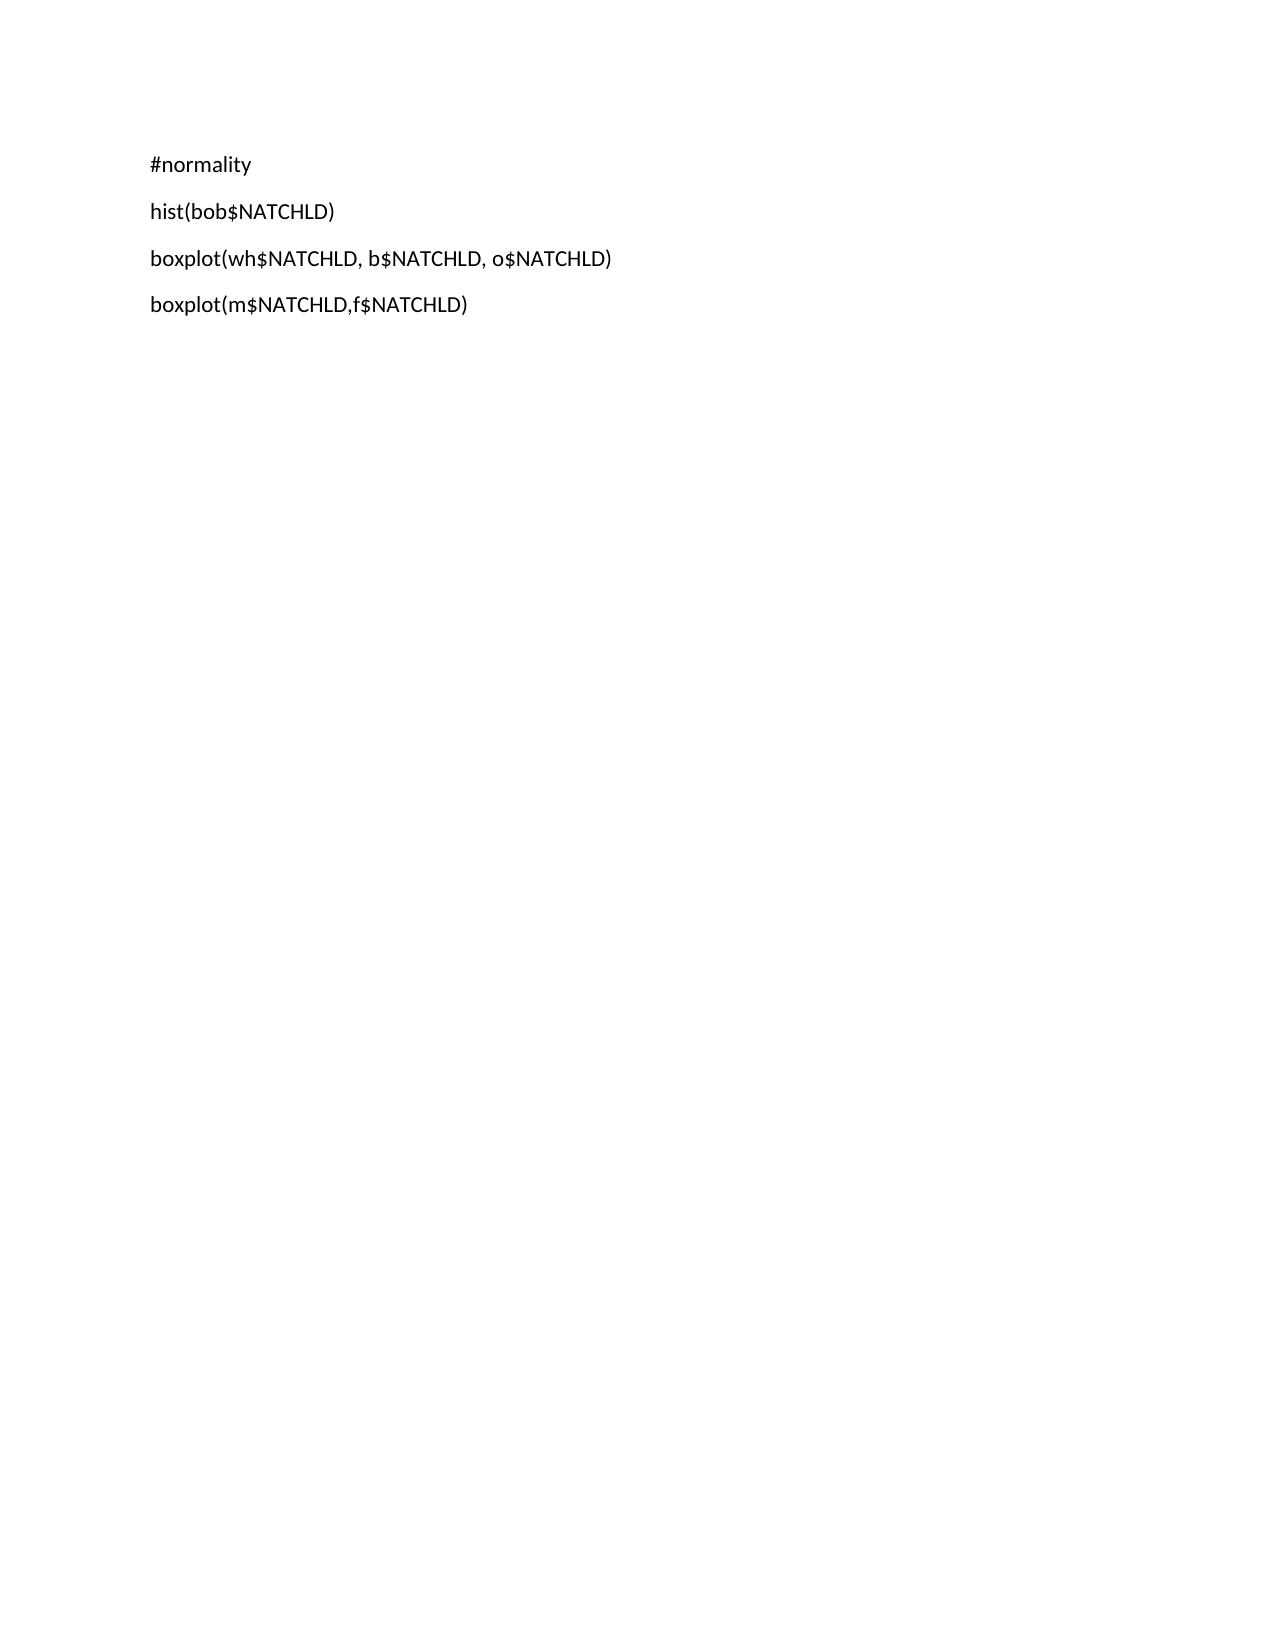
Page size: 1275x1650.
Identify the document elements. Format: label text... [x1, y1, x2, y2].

text boxplot(wh$NATCHLD, b$NATCHLD, o$NATCHLD) [150, 244, 1125, 272]
text #normality [150, 150, 1125, 178]
text hist(bob$NATCHLD) [150, 197, 1125, 225]
text boxplot(m$NATCHLD,f$NATCHLD) [150, 291, 1125, 319]
